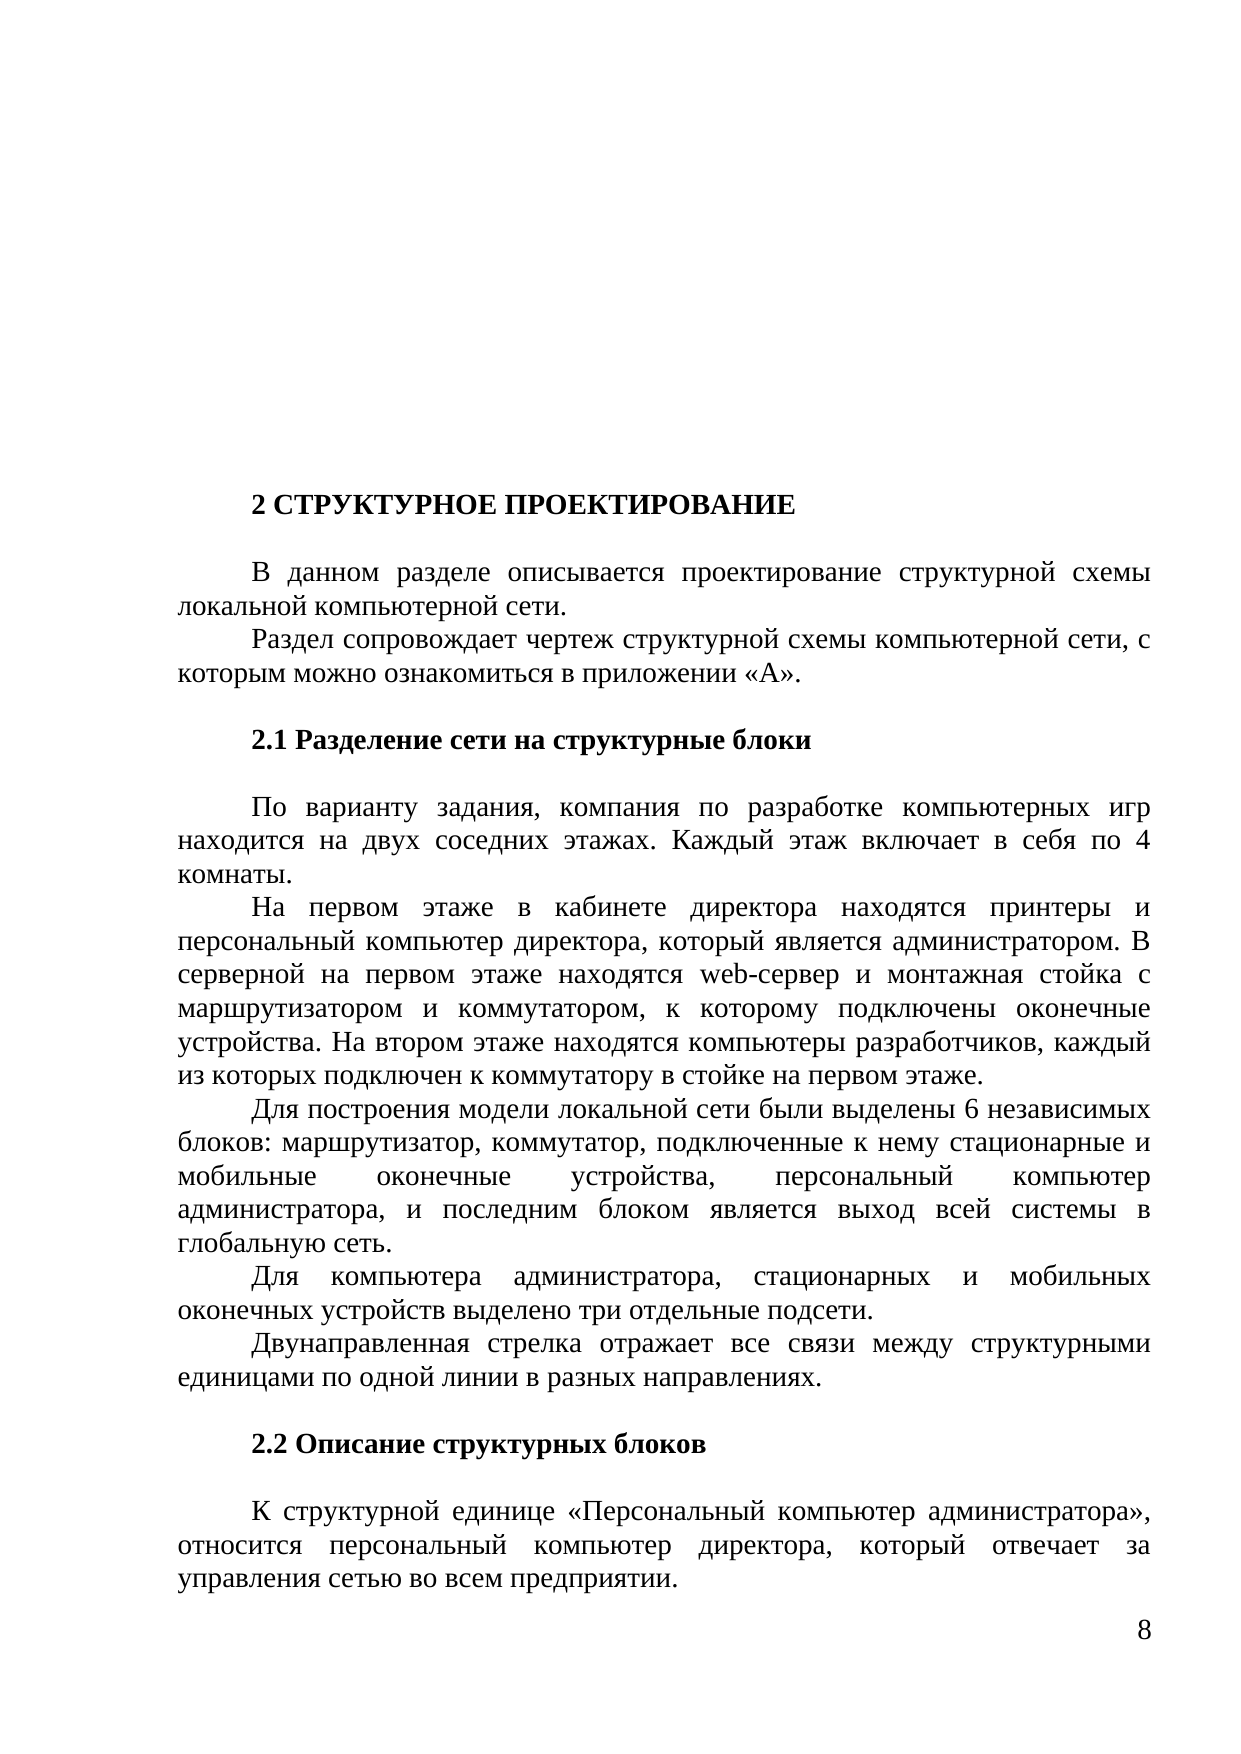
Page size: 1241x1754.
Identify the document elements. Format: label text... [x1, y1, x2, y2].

text Для компьютера администратора, стационарных и мобильных оконечных устройств выделено три отдельные подсети. [177, 1258, 1152, 1326]
text Раздел сопровождает чертеж структурной схемы компьютерной сети, с которым можно ознакомиться в приложении «А». [177, 621, 1152, 688]
text По варианту задания, компания по разработке компьютерных игр находится на двух соседних этажах. Каждый этаж включает в себя по 4 комнаты. [177, 789, 1152, 889]
text На первом этаже в кабинете директора находятся принтеры и персональный компьютер директора, который является администратором. В серверной на первом этаже находятся web-сервер и монтажная стойка с маршрутизатором и коммутатором, к которому подключены оконечные устройства. На втором этаже находятся компьютеры разработчиков, каждый из которых подключен к коммутатору в стойке на первом этаже. [177, 889, 1152, 1091]
text 2.1 Разделение сети на структурные блоки [177, 722, 1152, 755]
text Для построения модели локальной сети были выделены 6 независимых блоков: маршрутизатор, коммутатор, подключенные к нему стационарные и мобильные оконечные устройства, персональный компьютер администратора, и последним блоком является выход всей системы в глобальную сеть. [177, 1091, 1152, 1258]
text В данном разделе описывается проектирование структурной схемы локальной компьютерной сети. [177, 554, 1152, 621]
text К структурной единице «Персональный компьютер администратора», относится персональный компьютер директора, который отвечает за управления сетью во всем предприятии. [177, 1493, 1152, 1594]
text 2.2 Описание структурных блоков [177, 1426, 1152, 1460]
text 2 СТРУКТУРНОЕ ПРОЕКТИРОВАНИЕ [177, 487, 1152, 521]
text Двунаправленная стрелка отражает все связи между структурными единицами по одной линии в разных направлениях. [177, 1326, 1152, 1393]
